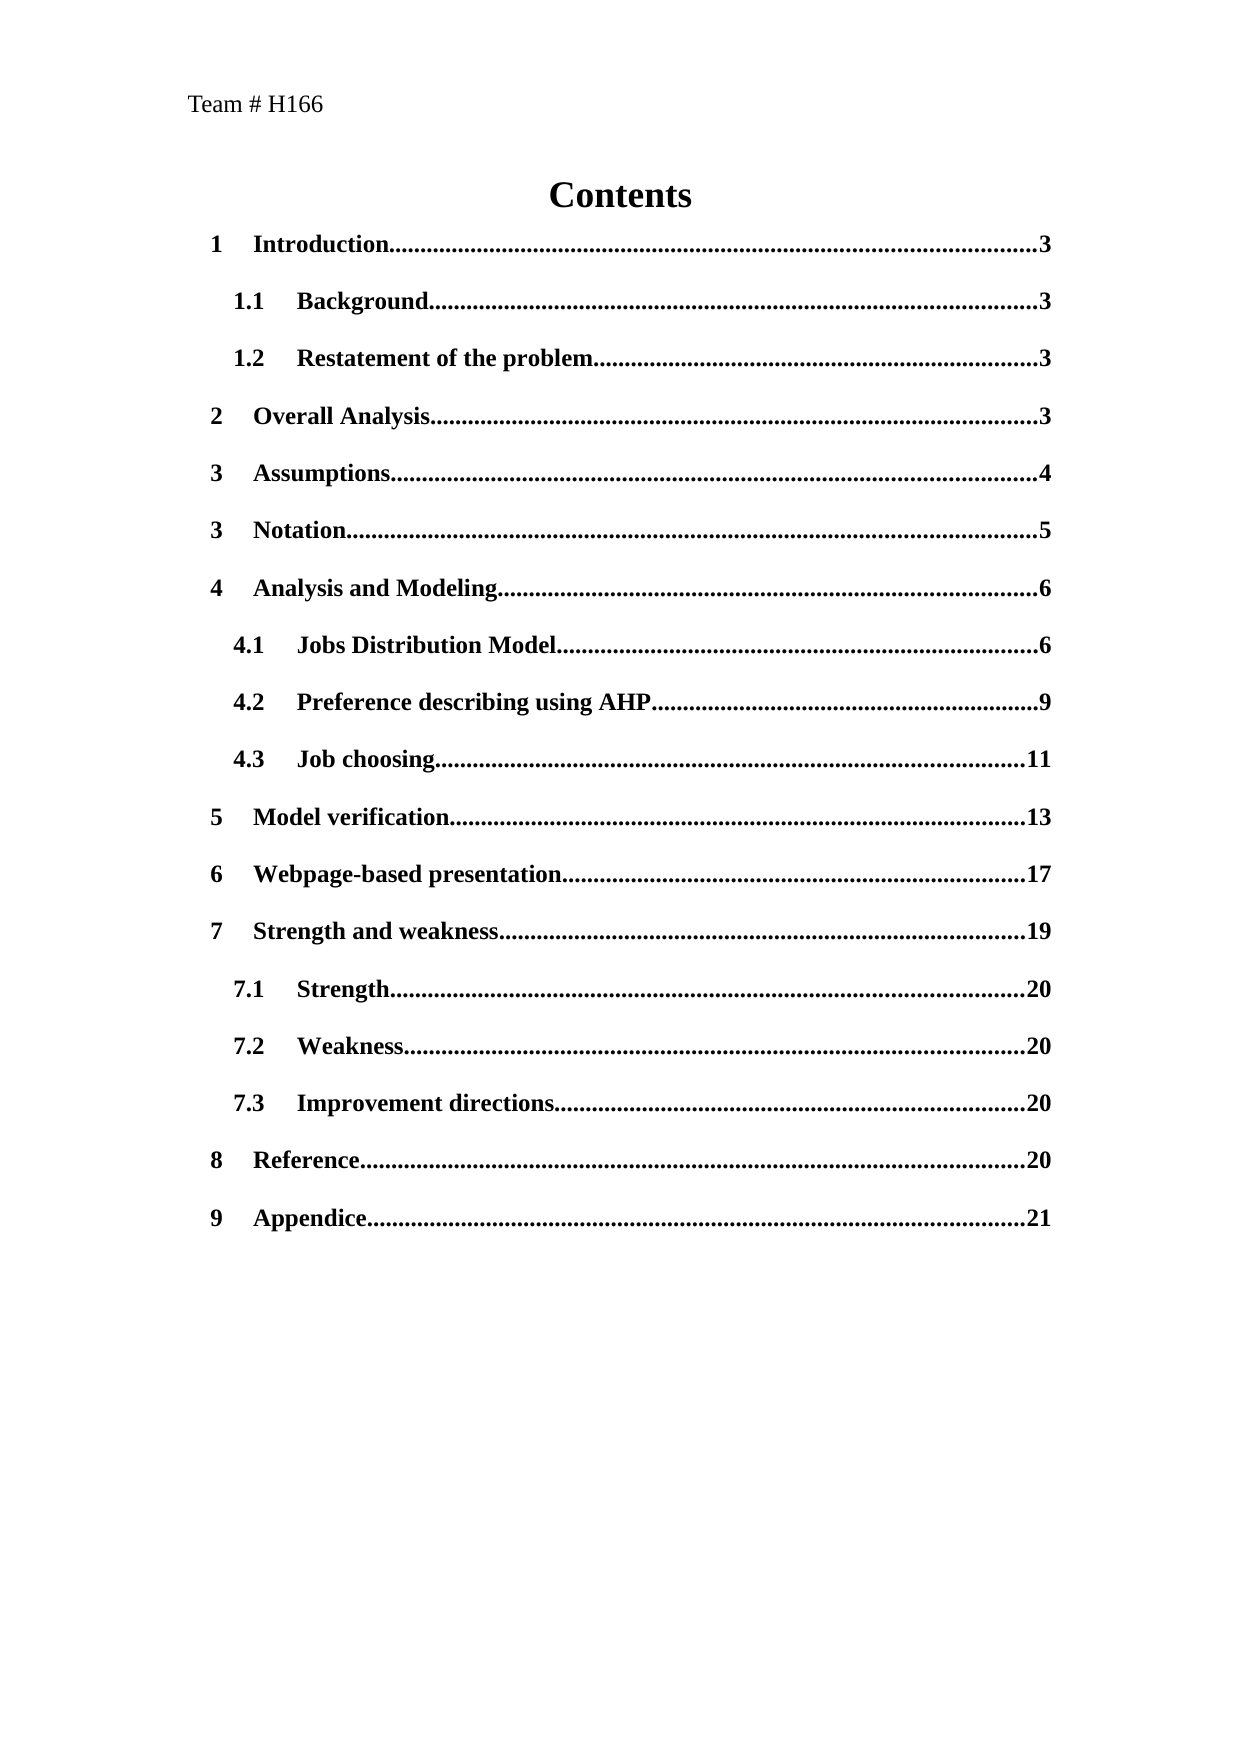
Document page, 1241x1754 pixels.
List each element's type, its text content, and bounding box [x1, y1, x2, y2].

text 6 Webpage-based presentation 17 [210, 857, 1053, 890]
text 7.2 Weakness 20 [233, 1029, 1053, 1062]
text 8 Reference 20 [210, 1144, 1053, 1176]
text 3 Assumptions 4 [210, 456, 1053, 489]
text Contents [187, 162, 1053, 227]
text 4.3 Job choosing 11 [233, 743, 1053, 775]
text 7.3 Improvement directions 20 [233, 1086, 1053, 1119]
text 2 Overall Analysis 3 [210, 399, 1053, 431]
text 1 Introduction 3 [210, 227, 1053, 259]
text 7.1 Strength 20 [233, 972, 1053, 1004]
text 1.1 Background 3 [233, 284, 1053, 317]
text 7 Strength and weakness 19 [210, 914, 1053, 947]
text 1.2 Restatement of the problem 3 [233, 342, 1053, 374]
text 4.1 Jobs Distribution Model 6 [233, 628, 1053, 661]
text 5 Model verification 13 [210, 800, 1053, 832]
text 3 Notation 5 [210, 513, 1053, 546]
text 4 Analysis and Modeling 6 [210, 571, 1053, 603]
text 9 Appendice 21 [210, 1201, 1053, 1233]
text 4.2 Preference describing using AHP 9 [233, 685, 1053, 718]
